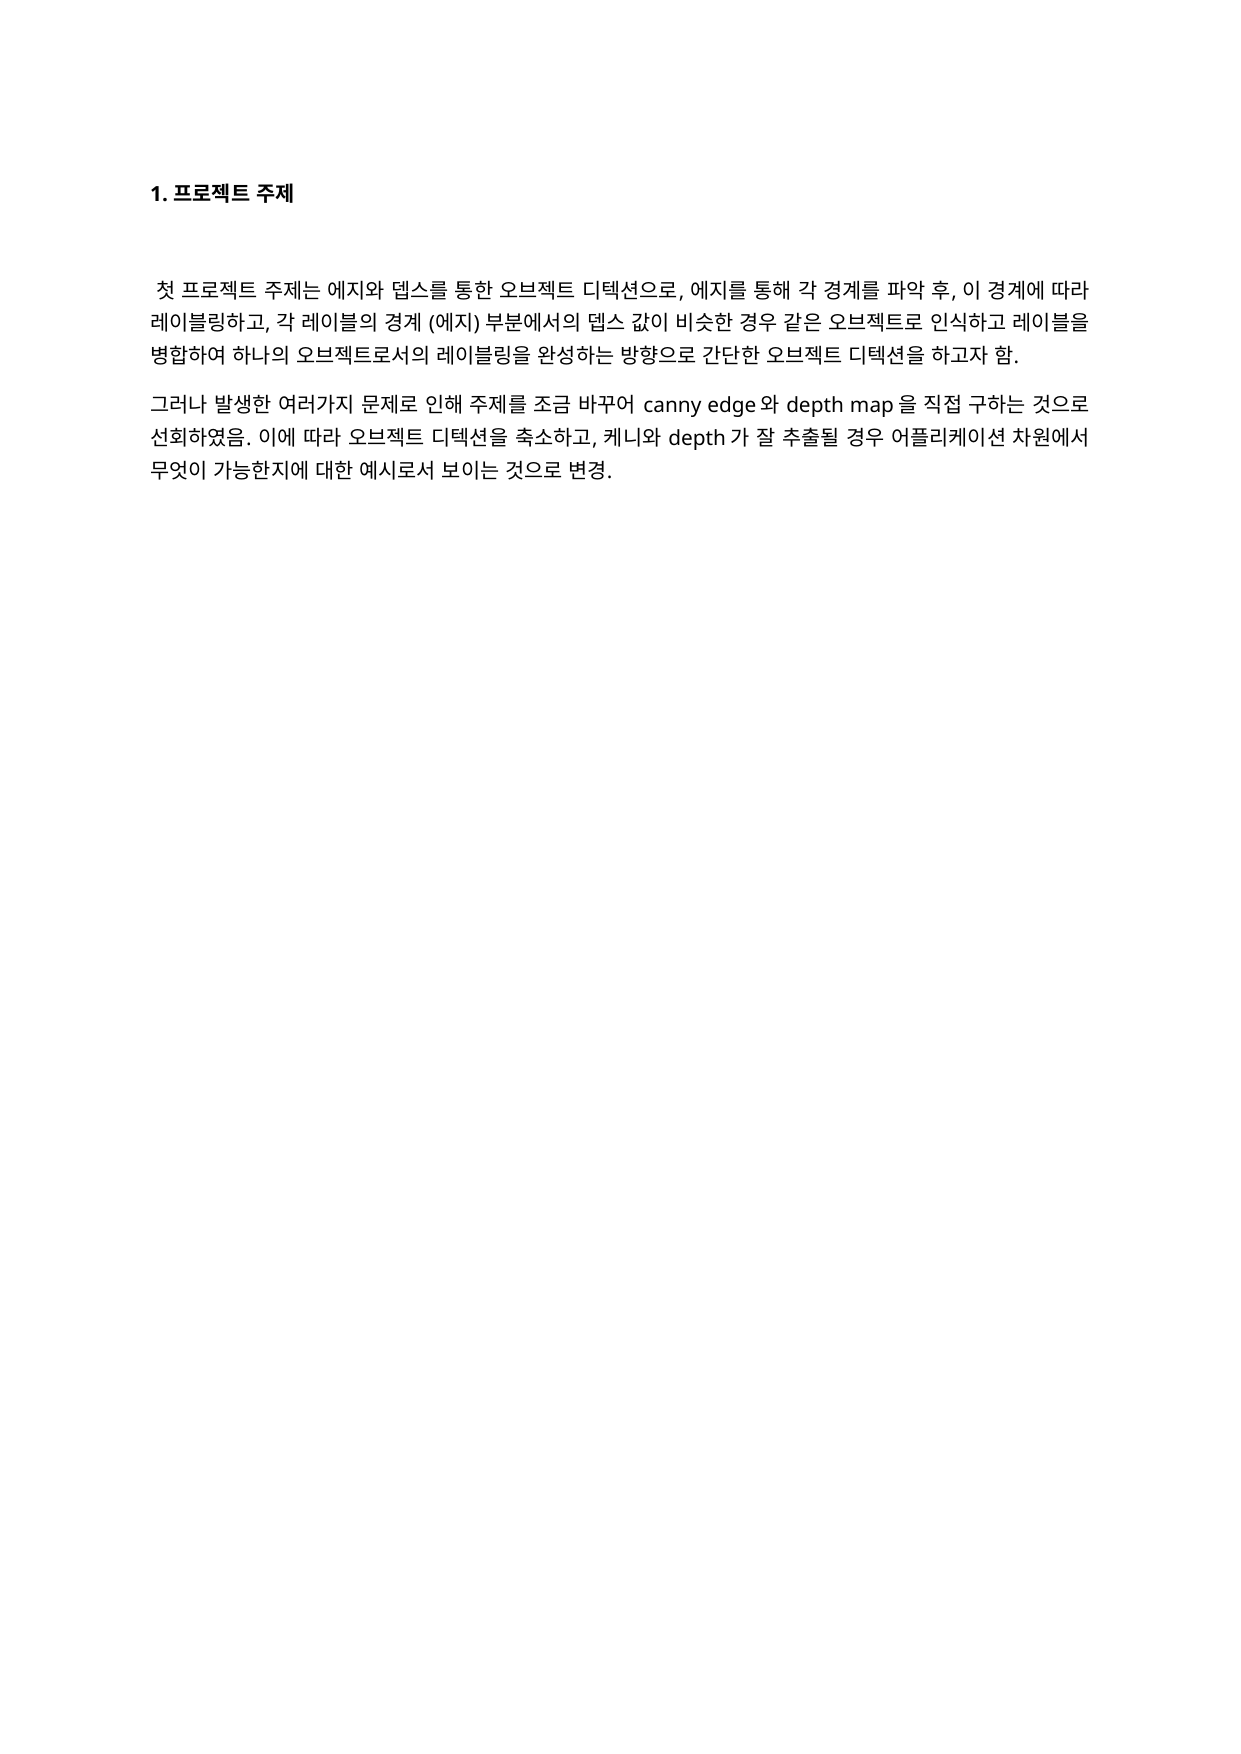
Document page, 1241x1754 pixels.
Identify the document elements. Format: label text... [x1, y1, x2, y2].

text 첫 프로젝트 주제는 에지와 뎁스를 통한 오브젝트 디텍션으로, 에지를 통해 각 경계를 파악 후, 이 경계에 따라 레이블링하고, 각 레이블의 경계 (에지) 부분에서의 뎁스 값이 비슷한 경우 같은 오브젝트로 인식하고 레이블을 병합하여 하나의 오브젝트로서의 레이블링을 완성하는 방향으로 간단한 오브젝트 디텍션을 하고자 함. [150, 274, 1090, 369]
text 1. 프로젝트 주제 [150, 177, 1090, 207]
text 그러나 발생한 여러가지 문제로 인해 주제를 조금 바꾸어 canny edge와 depth map을 직접 구하는 것으로 선회하였음. 이에 따라 오브젝트 디텍션을 축소하고, 케니와 depth가 잘 추출될 경우 어플리케이션 차원에서 무엇이 가능한지에 대한 예시로서 보이는 것으로 변경. [150, 389, 1090, 484]
